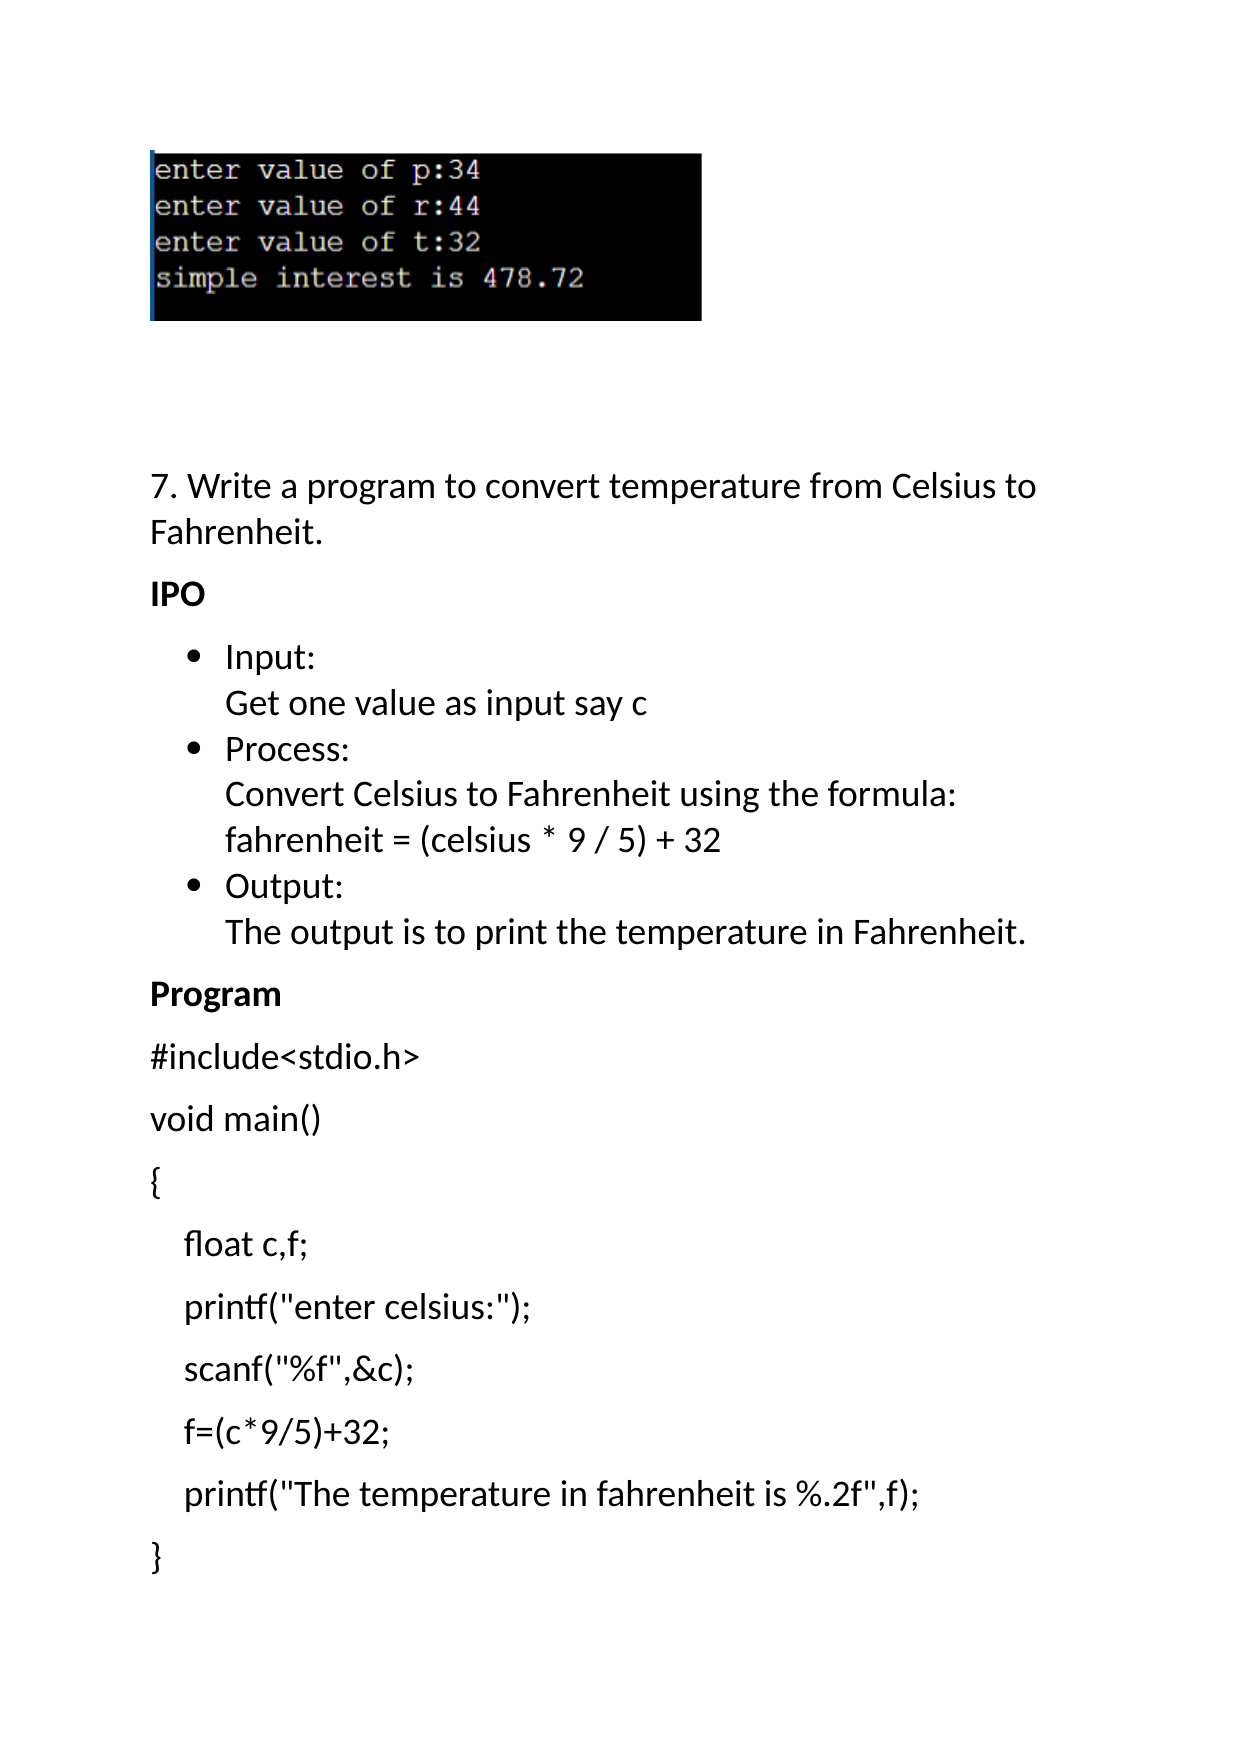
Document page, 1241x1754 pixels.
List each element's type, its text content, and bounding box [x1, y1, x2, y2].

text float c,f; [150, 1220, 1090, 1266]
text Program [150, 970, 1090, 1016]
list Output: The output is to print the temperature in Fahrenheit. [187, 862, 1090, 954]
text printf("enter celsius:"); [150, 1283, 1090, 1329]
list Process: Convert Celsius to Fahrenheit using the formula: fahrenheit = (celsius * 9 / 5) + 32 [187, 724, 1090, 862]
text { [150, 1158, 1090, 1204]
text f=(c*9/5)+32; [150, 1408, 1090, 1454]
text void main() [150, 1095, 1090, 1141]
text } [150, 1533, 1090, 1579]
text #include<stdio.h> [150, 1033, 1090, 1079]
list Input: Get one value as input say c [187, 633, 1090, 724]
text scanf("%f",&c); [150, 1345, 1090, 1391]
text IPO [150, 570, 1090, 616]
text printf("The temperature in fahrenheit is %.2f",f); [150, 1470, 1090, 1516]
text 7. Write a program to convert temperature from Celsius to Fahrenheit. [150, 462, 1090, 554]
picture [150, 150, 702, 321]
